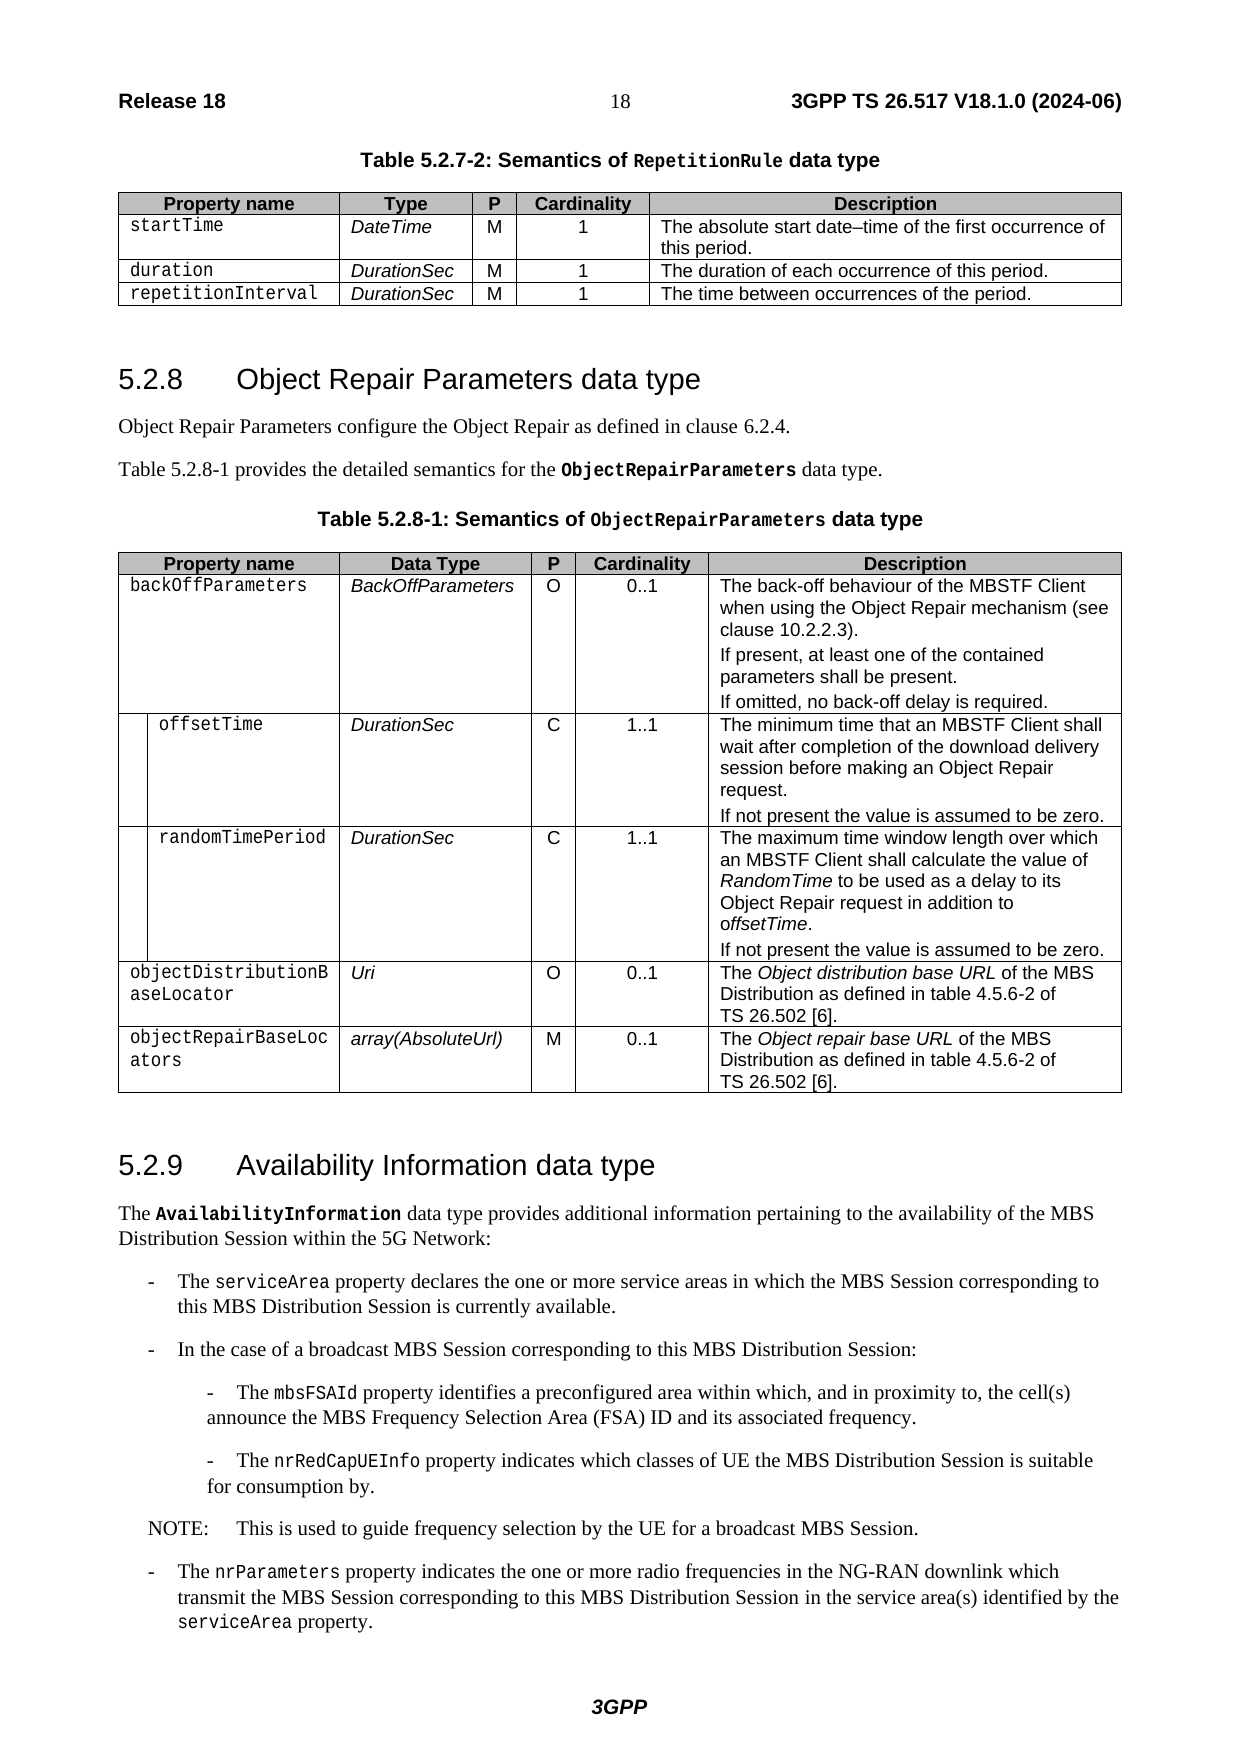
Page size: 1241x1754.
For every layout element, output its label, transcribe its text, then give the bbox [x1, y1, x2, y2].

table_cell M [532, 1027, 575, 1092]
table_cell The back-off behaviour of the MBSTF Client when using the Object Repair mechanism (see clause 10.2.2.3). If present, at least one of the contained parameters shall be present. If omitted, no back-off delay is required. [709, 575, 1121, 713]
table_cell 1 [517, 215, 649, 258]
text - The nrParameters property indicates the one or more radio frequencies in the NG-RAN downlink which transmit the MBS Session corresponding to this MBS Distribution Session in the service area(s) identified by the serviceArea property. [148, 1559, 1122, 1634]
text NOTE: This is used to guide frequency selection by the UE for a broadcast MBS Session. [148, 1516, 1122, 1540]
text The AvailabilityInformation data type provides additional information pertaining to the availability of the MBS Distribution Session within the 5G Network: [118, 1201, 1122, 1250]
table_cell 0..1 [576, 1027, 708, 1092]
table_header Cardinality [576, 553, 708, 574]
table_cell 0..1 [576, 962, 708, 1026]
table_cell backOffParameters [119, 575, 339, 713]
table_cell M [473, 283, 516, 305]
table_cell DurationSec [340, 827, 531, 961]
table_cell The Object repair base URL of the MBS Distribution as defined in table 4.5.6-2 of TS 26.502 [6]. [709, 1027, 1121, 1092]
table_cell DurationSec [340, 283, 472, 305]
table_cell M [473, 215, 516, 258]
table_cell [119, 827, 147, 961]
table_header Data Type [340, 553, 531, 574]
table_cell DateTime [340, 215, 472, 258]
table_cell offsetTime [148, 714, 339, 826]
text - The serviceArea property declares the one or more service areas in which the MBS Session corresponding to this MBS Distribution Session is currently available. [148, 1269, 1122, 1318]
table_cell duration [119, 260, 339, 282]
text Object Repair Parameters configure the Object Repair as defined in clause 6.2.4. [118, 414, 1122, 438]
table_cell Uri [340, 962, 531, 1026]
table_header Type [340, 193, 472, 214]
table_header Property name [119, 553, 339, 574]
subtitle 5.2.9 Availability Information data type [118, 1148, 1122, 1182]
table_cell DurationSec [340, 260, 472, 282]
table_cell 1 [517, 283, 649, 305]
subtitle 5.2.8 Object Repair Parameters data type [118, 362, 1122, 395]
text Table 5.2.7-2: Semantics of RepetitionRule data type [118, 147, 1122, 173]
text - The nrRedCapUEInfo property indicates which classes of UE the MBS Distribution Session is suitable for consumption by. [207, 1448, 1122, 1498]
table_cell 1..1 [576, 827, 708, 961]
table_cell BackOffParameters [340, 575, 531, 713]
text Table 5.2.8-1: Semantics of ObjectRepairParameters data type [118, 507, 1122, 533]
table_header P [473, 193, 516, 214]
table_cell object‌Repair‌BaseLocators [119, 1027, 339, 1092]
table_cell [119, 714, 147, 826]
table_cell O [532, 962, 575, 1026]
text Table 5.2.8-1 provides the detailed semantics for the ObjectRepairParameters data type. [118, 457, 1122, 482]
table_cell O [532, 575, 575, 713]
table_cell C [532, 827, 575, 961]
table_cell The minimum time that an MBSTF Client shall wait after completion of the download delivery session before making an Object Repair request. If not present the value is assumed to be zero. [709, 714, 1121, 826]
table_header Description [709, 553, 1121, 574]
table_header Description [650, 193, 1121, 214]
table_header Cardinality [517, 193, 649, 214]
table_cell The time between occurrences of the period. [650, 283, 1121, 305]
table_cell The absolute start date–time of the first occurrence of this period. [650, 215, 1121, 258]
text - In the case of a broadcast MBS Session corresponding to this MBS Distribution Session: [148, 1337, 1122, 1361]
table_cell 0..1 [576, 575, 708, 713]
table_cell M [473, 260, 516, 282]
text - The mbsFSAId property identifies a preconfigured area within which, and in proximity to, the cell(s) announce the MBS Frequency Selection Area (FSA) ID and its associated frequency. [207, 1380, 1122, 1429]
table_cell array(AbsoluteUrl) [340, 1027, 531, 1092]
table_cell 1 [517, 260, 649, 282]
table_cell DurationSec [340, 714, 531, 826]
table_cell The maximum time window length over which an MBSTF Client shall calculate the value of RandomTime to be used as a delay to its Object Repair request in addition to offsetTime. If not present the value is assumed to be zero. [709, 827, 1121, 961]
table_cell C [532, 714, 575, 826]
table_cell 1..1 [576, 714, 708, 826]
table_cell The Object distribution base URL of the MBS Distribution as defined in table 4.5.6-2 of TS 26.502 [6]. [709, 962, 1121, 1026]
table_cell repetition‌Interval [119, 283, 339, 305]
table_cell The duration of each occurrence of this period. [650, 260, 1121, 282]
table_header Property name [119, 193, 339, 214]
table_cell startTime [119, 215, 339, 258]
table_cell randomTimePeriod [148, 827, 339, 961]
table_cell object‌Distribution‌BaseLocator [119, 962, 339, 1026]
table_header P [532, 553, 575, 574]
